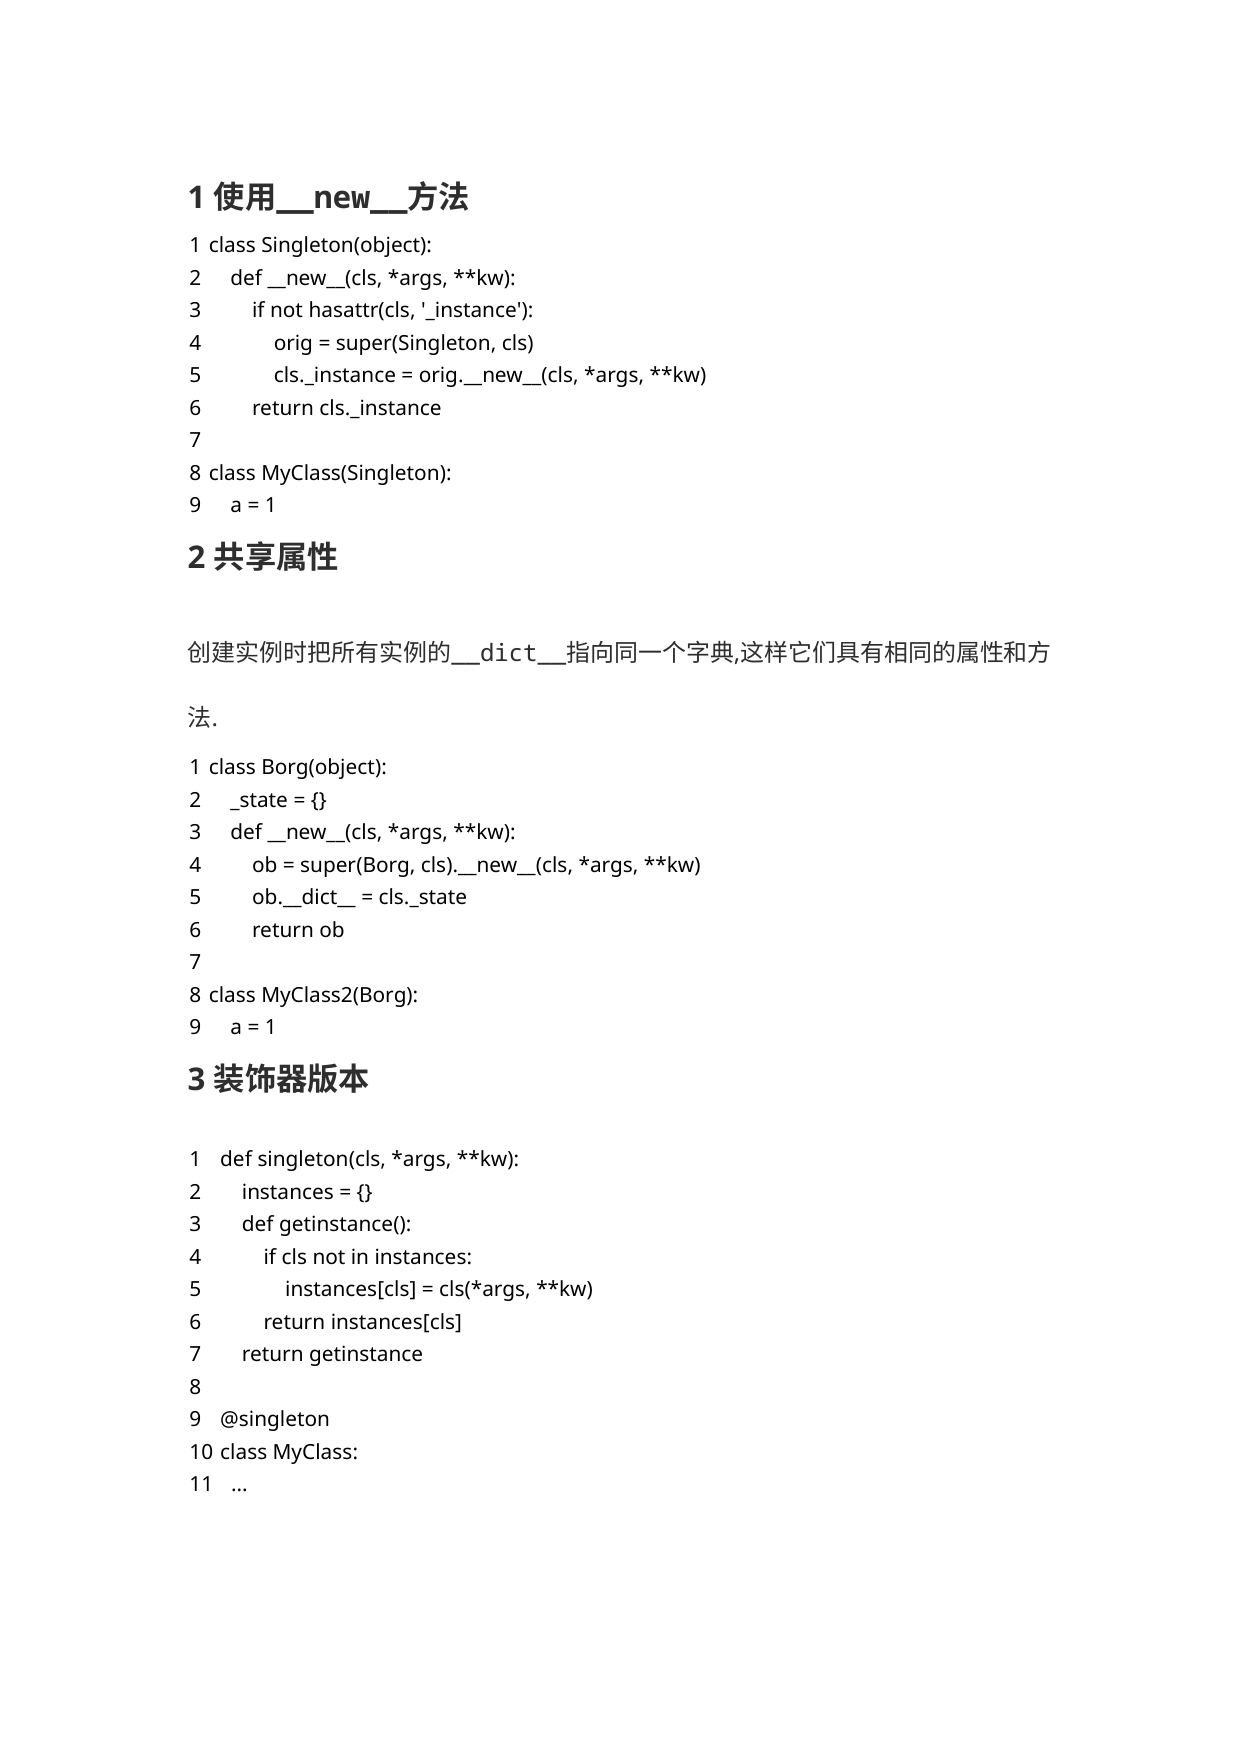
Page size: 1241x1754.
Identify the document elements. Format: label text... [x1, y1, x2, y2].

subtitle 2 共享属性 [187, 523, 1053, 588]
table_header 1 2 3 4 5 6 7 8 9 [188, 227, 207, 523]
table_header class Borg(object): _state = {} def __new__(cls, *args, **kw): ob = super(Borg, cls).__new__(cls, *args, **kw) ob.__dict__ = cls._state return ob class MyClass2(Borg): a = 1 [207, 749, 1053, 1044]
table_header class Singleton(object): def __new__(cls, *args, **kw): if not hasattr(cls, '_instance'): orig = super(Singleton, cls) cls._instance = orig.__new__(cls, *args, **kw) return cls._instance class MyClass(Singleton): a = 1 [207, 227, 1053, 523]
table_header 1 2 3 4 5 6 7 8 9 [188, 749, 207, 1044]
subtitle 1 使用__new__方法 [187, 162, 1053, 227]
table_header 1 2 3 4 5 6 7 8 9 10 11 [188, 1141, 218, 1501]
subtitle 3 装饰器版本 [187, 1044, 1053, 1109]
table_header def singleton(cls, *args, **kw): instances = {} def getinstance(): if cls not in instances: instances[cls] = cls(*args, **kw) return instances[cls] return getinstance @singleton class MyClass: ... [219, 1141, 1053, 1501]
text 创建实例时把所有实例的__dict__指向同一个字典,这样它们具有相同的属性和方法. [187, 619, 1053, 749]
